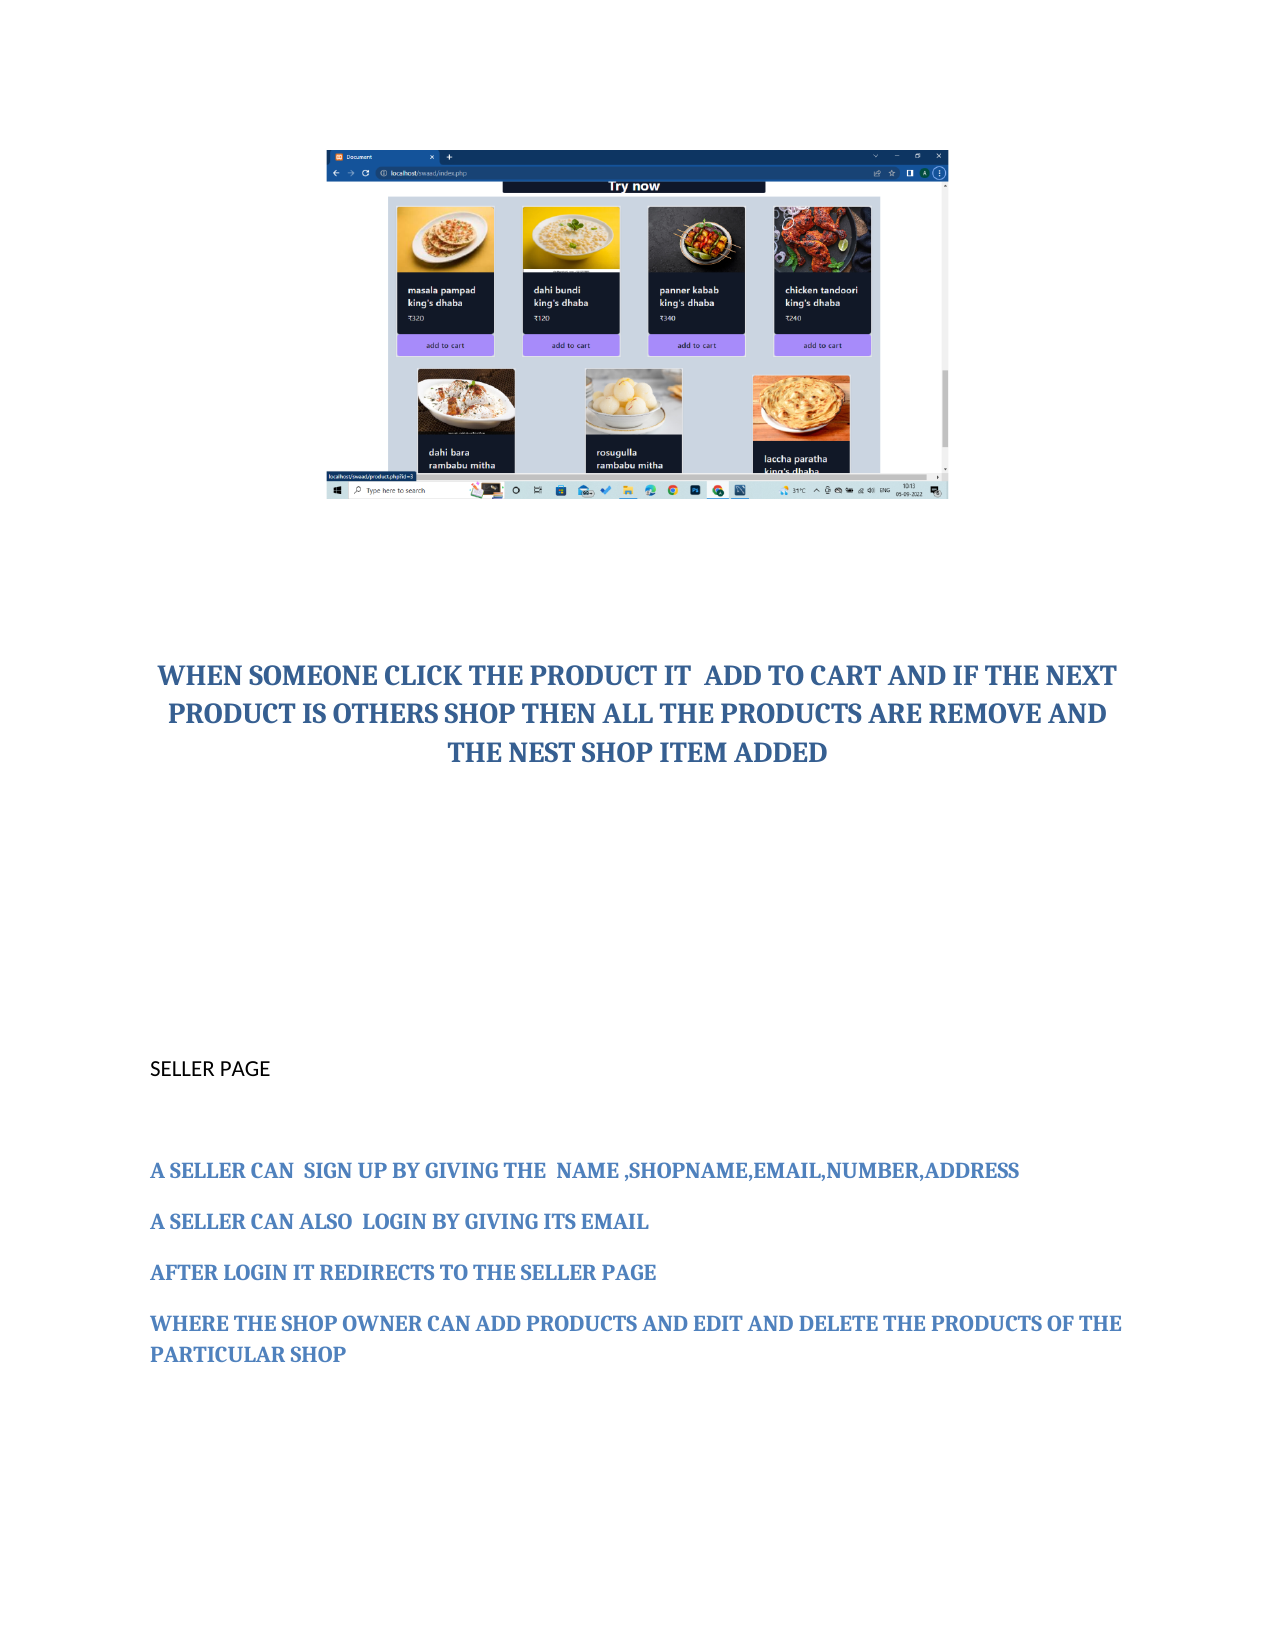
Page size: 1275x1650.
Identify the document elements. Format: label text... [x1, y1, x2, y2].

text SELLER PAGE [150, 1054, 1125, 1082]
subtitle A SELLER CAN ALSO LOGIN BY GIVING ITS EMAIL [150, 1209, 1125, 1236]
subtitle WHERE THE SHOP OWNER CAN ADD PRODUCTS AND EDIT AND DELETE THE PRODUCTS OF THE PARTICULAR SHOP [150, 1311, 1125, 1368]
subtitle AFTER LOGIN IT REDIRECTS TO THE SELLER PAGE [150, 1260, 1125, 1287]
subtitle WHEN SOMEONE CLICK THE PRODUCT IT ADD TO CART AND IF THE NEXT PRODUCT IS OTHERS SHOP THEN ALL THE PRODUCTS ARE REMOVE AND THE NEST SHOP ITEM ADDED [150, 659, 1125, 769]
subtitle A SELLER CAN SIGN UP BY GIVING THE NAME ,SHOPNAME,EMAIL,NUMBER,ADDRESS [150, 1158, 1125, 1184]
picture [326, 150, 949, 499]
